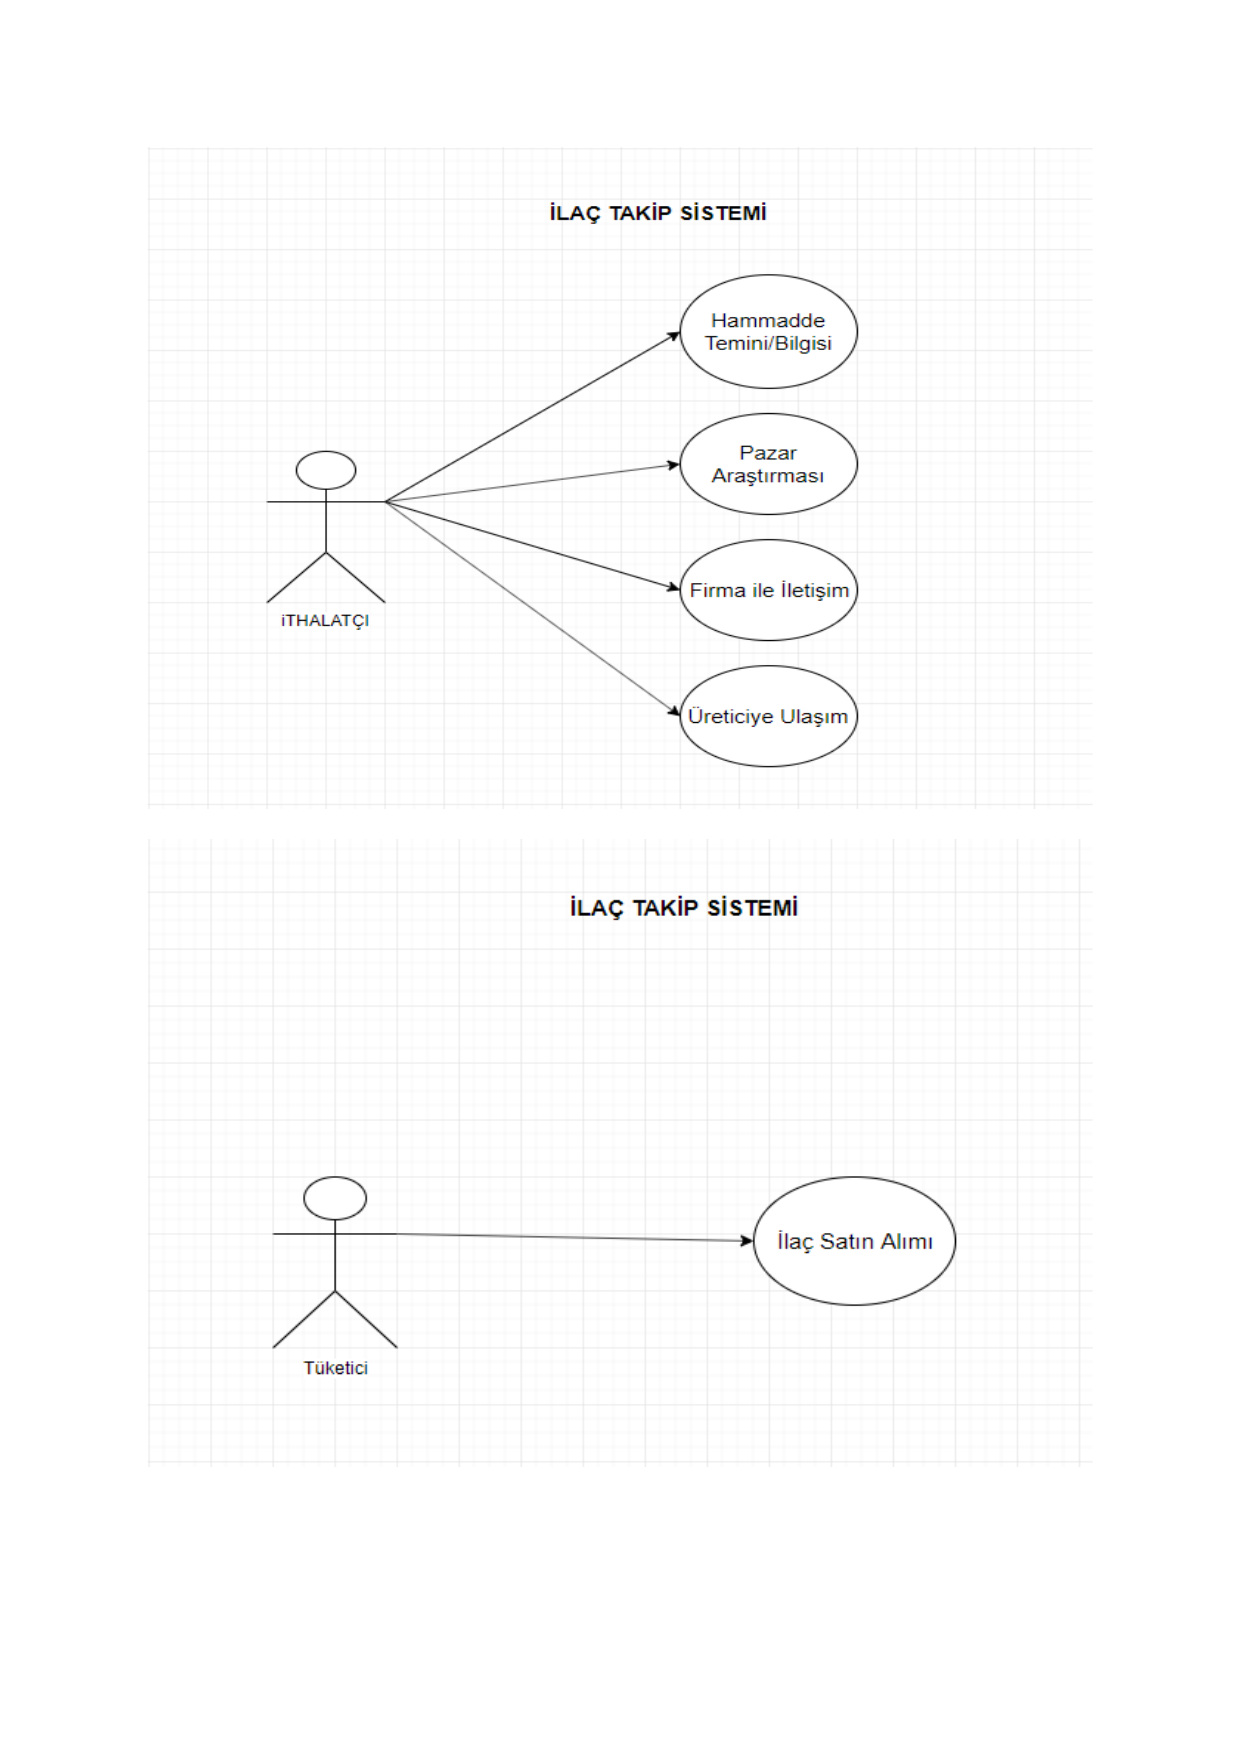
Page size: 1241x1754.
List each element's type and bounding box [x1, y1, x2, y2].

picture [147, 147, 1093, 809]
picture [147, 839, 1093, 1467]
